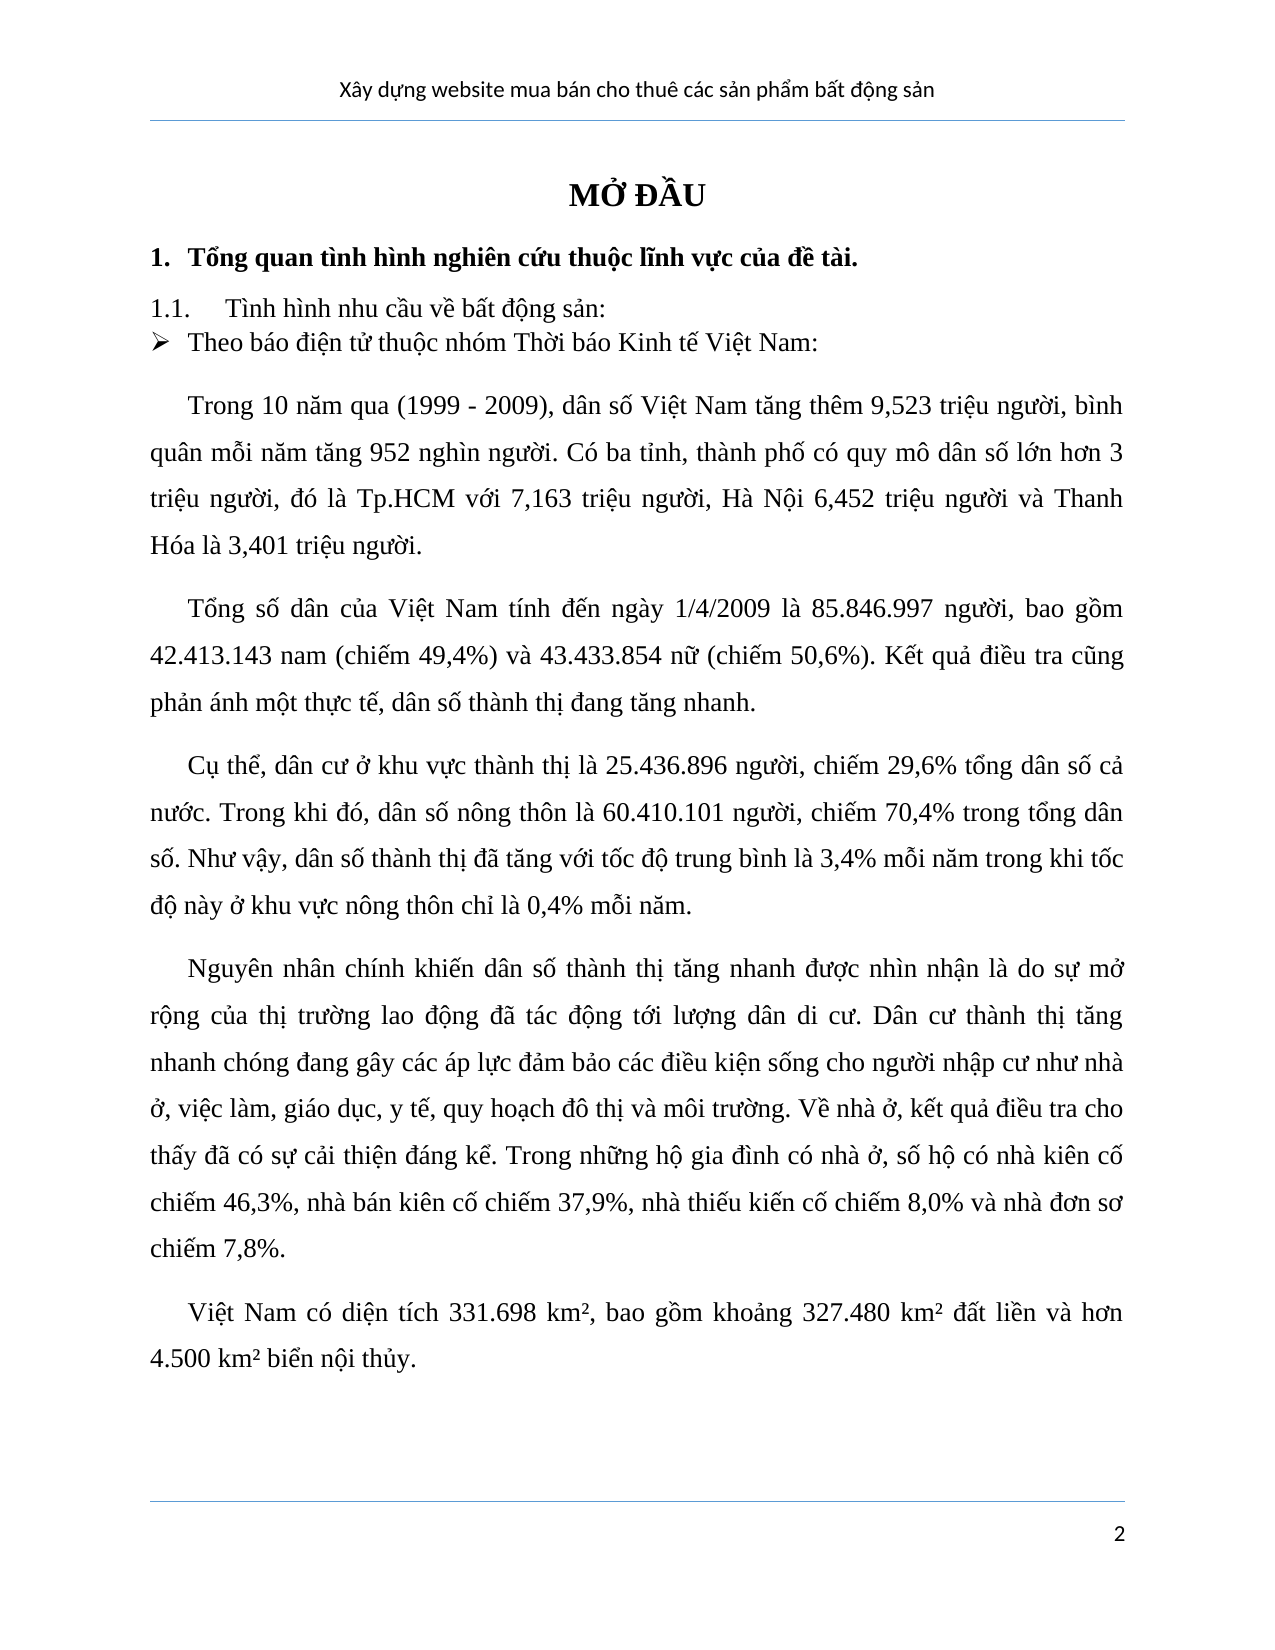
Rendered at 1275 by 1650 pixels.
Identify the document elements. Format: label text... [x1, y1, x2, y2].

subtitle Tổng quan tình hình nghiên cứu thuộc lĩnh vực của đề tài. [150, 241, 1125, 272]
text Tổng số dân của Việt Nam tính đến ngày 1/4/2009 là 85.846.997 người, bao gồm 42.413.143 nam (chiếm 49,4%) và 43.433.854 nữ (chiếm 50,6%). Kết quả điều tra cũng phản ánh một thực tế, dân số thành thị đang tăng nhanh. [150, 593, 1125, 717]
subtitle Tình hình nhu cầu về bất động sản: [150, 292, 1125, 323]
text Việt Nam có diện tích 331.698 km², bao gồm khoảng 327.480 km² đất liền và hơn 4.500 km² biển nội thủy. [150, 1296, 1125, 1374]
text Trong 10 năm qua (1999 - 2009), dân số Việt Nam tăng thêm 9,523 triệu người, bình quân mỗi năm tăng 952 nghìn người. Có ba tỉnh, thành phố có quy mô dân số lớn hơn 3 triệu người, đó là Tp.HCM với 7,163 triệu người, Hà Nội 6,452 triệu người và Thanh Hóa là 3,401 triệu người. [150, 389, 1125, 560]
list Theo báo điện tử thuộc nhóm Thời báo Kinh tế Việt Nam: [150, 326, 1125, 357]
text Cụ thể, dân cư ở khu vực thành thị là 25.436.896 người, chiếm 29,6% tổng dân số cả nước. Trong khi đó, dân số nông thôn là 60.410.101 người, chiếm 70,4% trong tổng dân số. Như vậy, dân số thành thị đã tăng với tốc độ trung bình là 3,4% mỗi năm trong khi tốc độ này ở khu vực nông thôn chỉ là 0,4% mỗi năm. [150, 749, 1125, 920]
subtitle MỞ ĐẦU [150, 175, 1125, 213]
text Nguyên nhân chính khiến dân số thành thị tăng nhanh được nhìn nhận là do sự mở rộng của thị trường lao động đã tác động tới lượng dân di cư. Dân cư thành thị tăng nhanh chóng đang gây các áp lực đảm bảo các điều kiện sống cho người nhập cư như nhà ở, việc làm, giáo dục, y tế, quy hoạch đô thị và môi trường. Về nhà ở, kết quả điều tra cho thấy đã có sự cải thiện đáng kể. Trong những hộ gia đình có nhà ở, số hộ có nhà kiên cố chiếm 46,3%, nhà bán kiên cố chiếm 37,9%, nhà thiếu kiến cố chiếm 8,0% và nhà đơn sơ chiếm 7,8%. [150, 953, 1125, 1264]
